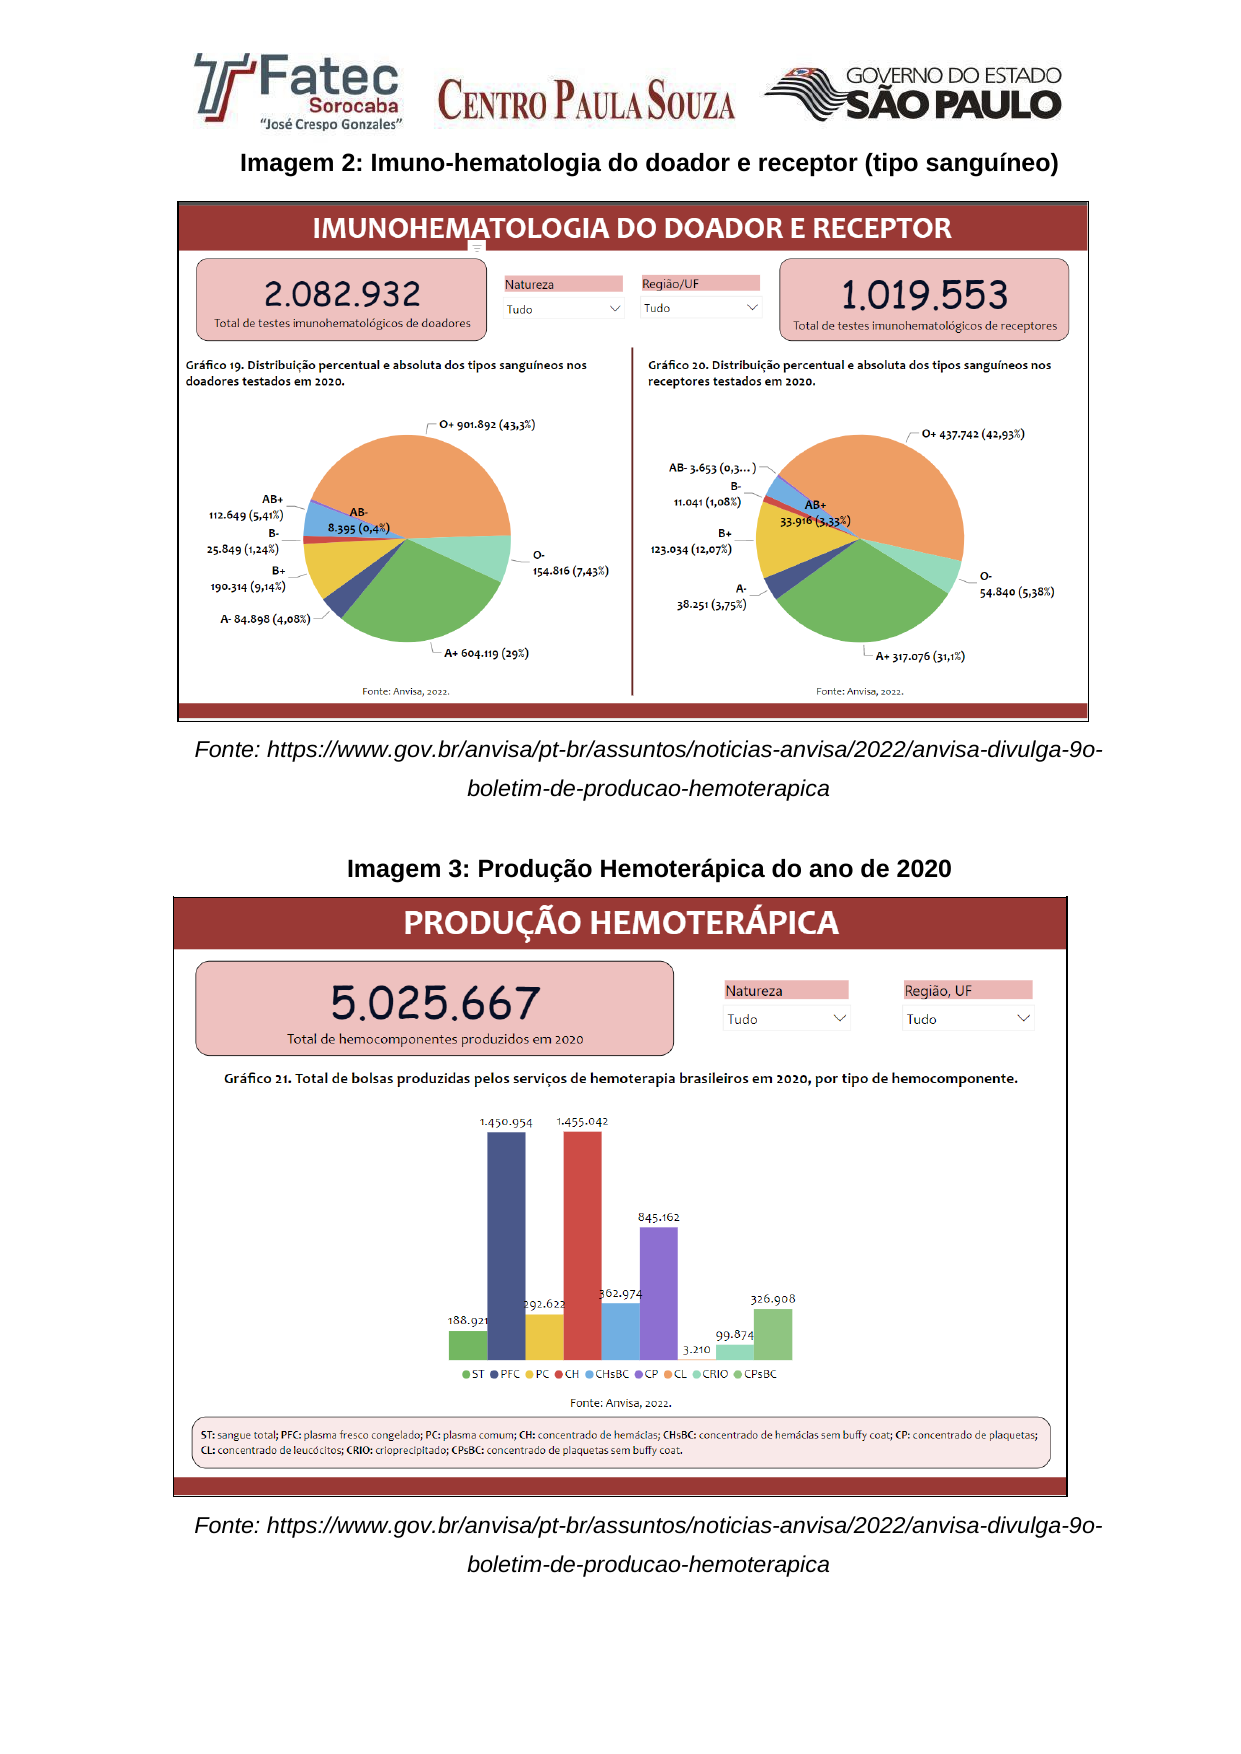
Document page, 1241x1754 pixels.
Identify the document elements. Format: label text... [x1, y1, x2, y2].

picture [179, 202, 1088, 721]
text Imagem 3: Produção Hemoterápica do ano de 2020 [177, 854, 1122, 883]
picture [177, 37, 1063, 148]
text Imagem 2: Imuno-hematologia do doador e receptor (tipo sanguíneo) [177, 148, 1122, 176]
picture [174, 898, 1066, 1496]
